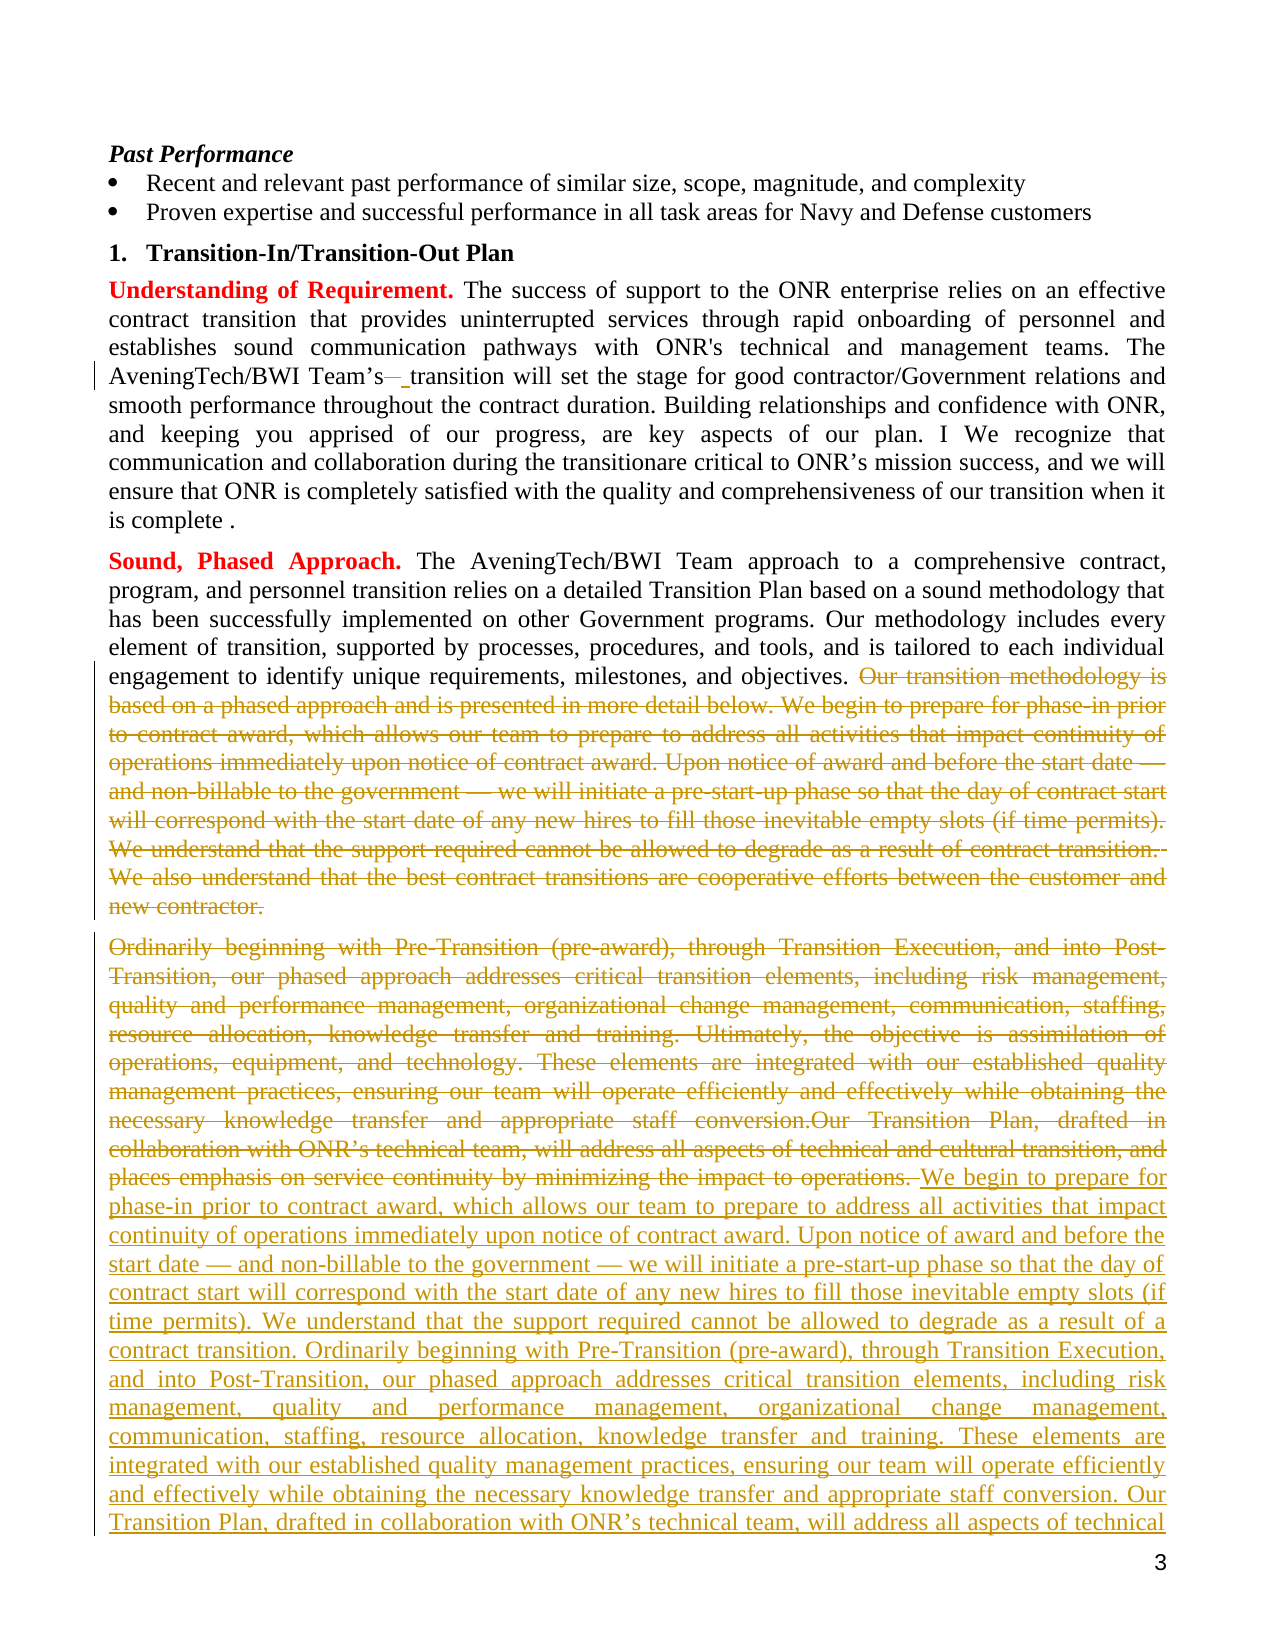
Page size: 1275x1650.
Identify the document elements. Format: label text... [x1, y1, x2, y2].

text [108, 1501, 1167, 1529]
text Sound, Phased Approach. The AveningTech/BWI Team approach to a comprehensive contract, program, and personnel transition relies on a detailed Transition Plan based on a sound methodology that has been successfully implemented on other Government programs. Our methodology includes every element of transition, supported by processes, procedures, and tools, and is tailored to each individual engagement to identify unique requirements, milestones, and objectives. [108, 657, 1167, 903]
text Sound, Phased Approach. The AveningTech/BWI Team approach to a comprehensive contract, program, and personnel transition relies on a detailed Transition Plan based on a sound methodology that has been successfully implemented on other Government programs. Our methodology includes every element of transition, supported by processes, procedures, and tools, and is tailored to each individual engagement to identify unique requirements, milestones, and objectives. [108, 990, 1167, 1031]
text Past Performance [108, 238, 1167, 267]
list Proven expertise and successful performance in all task areas for Navy and Defense customers [108, 308, 1167, 337]
text Sound, Phased Approach. The AveningTech/BWI Team approach to a comprehensive contract, program, and personnel transition relies on a detailed Transition Plan based on a sound methodology that has been successfully implemented on other Government programs. Our methodology includes every element of transition, supported by processes, procedures, and tools, and is tailored to each individual engagement to identify unique requirements, milestones, and objectives. [108, 962, 1167, 989]
list A dedicated Executive Advisory Council engaged with our support team to foster communication on current challenges, lessons learned, and emerging technologies, thereby facilitating implementation of tailored, innovative improvements that address ONR mission needs. [108, 139, 1167, 226]
list Transition-In/Transition-Out Plan [108, 349, 1167, 378]
text Sound, Phased Approach. The AveningTech/BWI Team approach to a comprehensive contract, program, and personnel transition relies on a detailed Transition Plan based on a sound methodology that has been successfully implemented on other Government programs. Our methodology includes every element of transition, supported by processes, procedures, and tools, and is tailored to each individual engagement to identify unique requirements, milestones, and objectives. [108, 904, 1167, 961]
list Recent and relevant past performance of similar size, scope, magnitude, and complexity [108, 267, 1167, 296]
text Understanding of Requirement. The success of support to the ONR enterprise relies on an effective contract transition that provides uninterrupted services through rapid onboarding of personnel and establishes sound communication pathways with ONR's technical and management teams. The AveningTech/BWI Team’stransition will set the stage for good contractor/Government relations and smooth performance throughout the contract duration. Building relationships and confidence with ONR, and keeping you apprised of our progress, are key aspects of our plan. I We recognize that communication and collaboration during the transitionare critical to ONR’s mission success, and we will ensure that ONR is completely satisfied with the quality and comprehensiveness of our transition when it is complete . [108, 386, 1167, 645]
